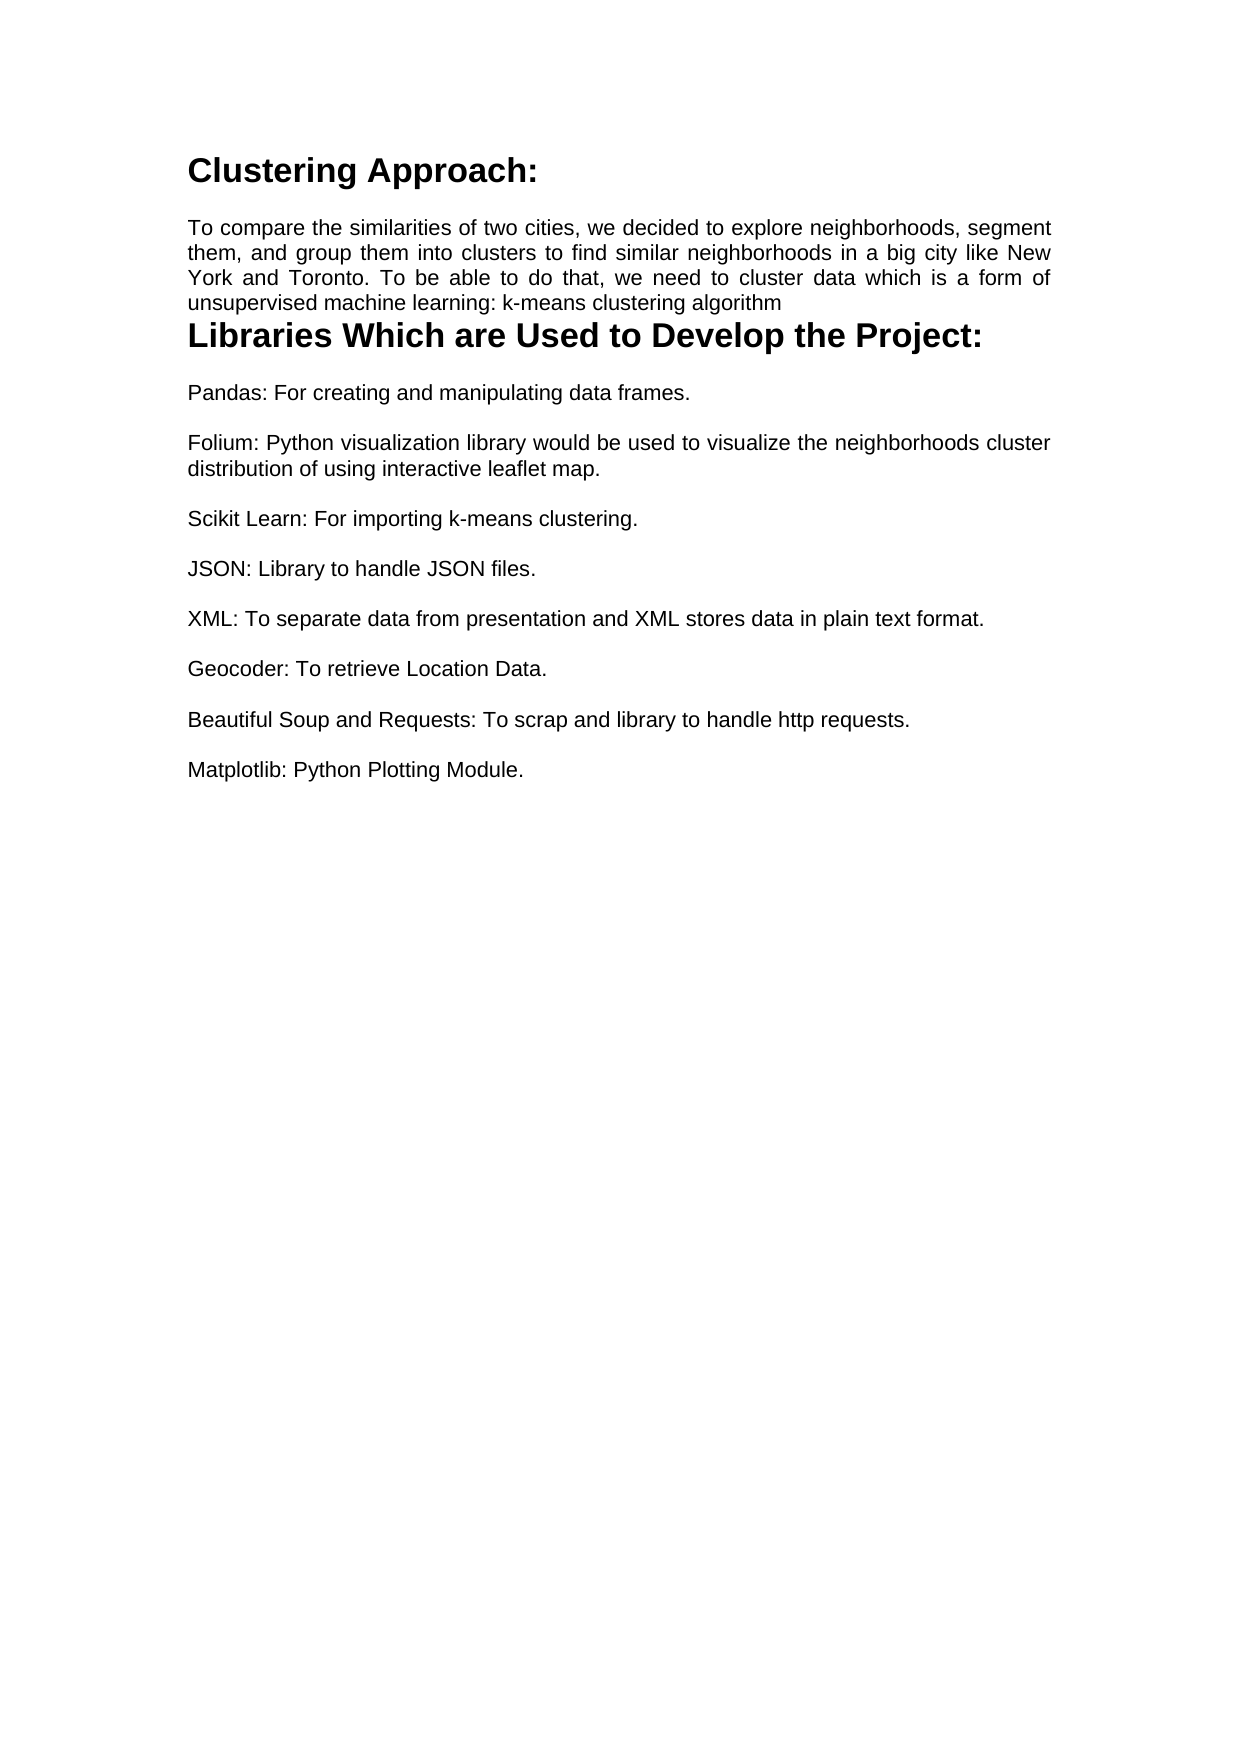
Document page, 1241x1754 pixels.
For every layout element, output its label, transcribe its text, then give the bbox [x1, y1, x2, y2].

text To compare the similarities of two cities, we decided to explore neighborhoods, segment them, and group them into clusters to find similar neighborhoods in a big city like New York and Toronto. To be able to do that, we need to cluster data which is a form of unsupervised machine learning: k-means clustering algorithm [187, 214, 1053, 315]
text Folium: Python visualization library would be used to visualize the neighborhoods cluster distribution of using interactive leaflet map. [187, 430, 1053, 481]
text JSON: Library to handle JSON files. [187, 556, 1053, 581]
text Beautiful Soup and Requests: To scrap and library to handle http requests. [187, 706, 1053, 732]
text Pandas: For creating and manipulating data frames. [187, 380, 1053, 405]
text Clustering Approach: [187, 150, 1053, 189]
text XML: To separate data from presentation and XML stores data in plain text format. [187, 606, 1053, 631]
text Libraries Which are Used to Develop the Project: [187, 315, 1053, 355]
text Matplotlib: Python Plotting Module. [187, 757, 1053, 782]
text Geocoder: To retrieve Location Data. [187, 656, 1053, 681]
text Scikit Learn: For importing k-means clustering. [187, 506, 1053, 531]
